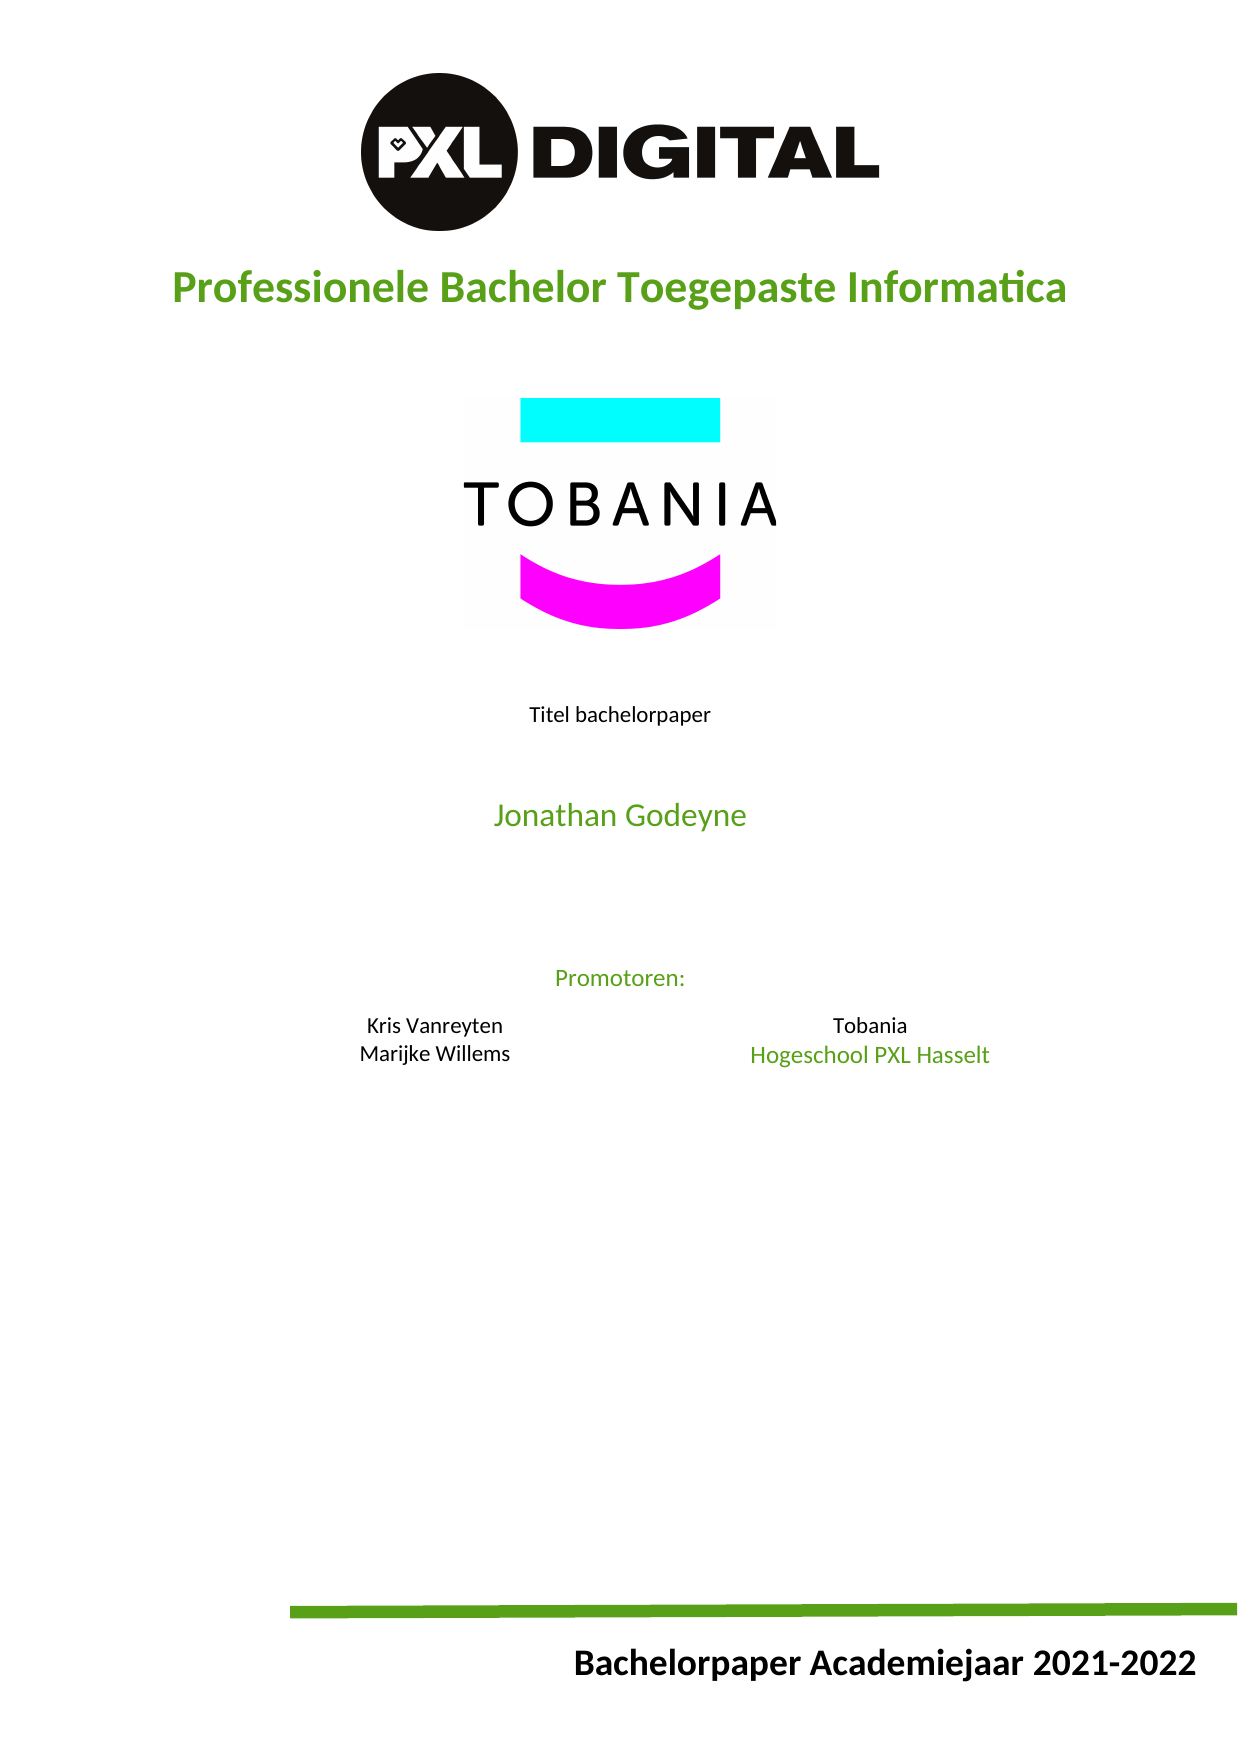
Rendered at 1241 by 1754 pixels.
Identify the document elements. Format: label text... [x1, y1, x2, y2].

table_header [649, 1011, 1092, 1039]
table_cell [221, 1039, 648, 1070]
table_cell Hogeschool PXL Hasselt [649, 1039, 1092, 1070]
picture [361, 73, 880, 231]
picture [463, 398, 777, 629]
text Promotoren: [162, 962, 1078, 992]
table_header [221, 1011, 648, 1039]
